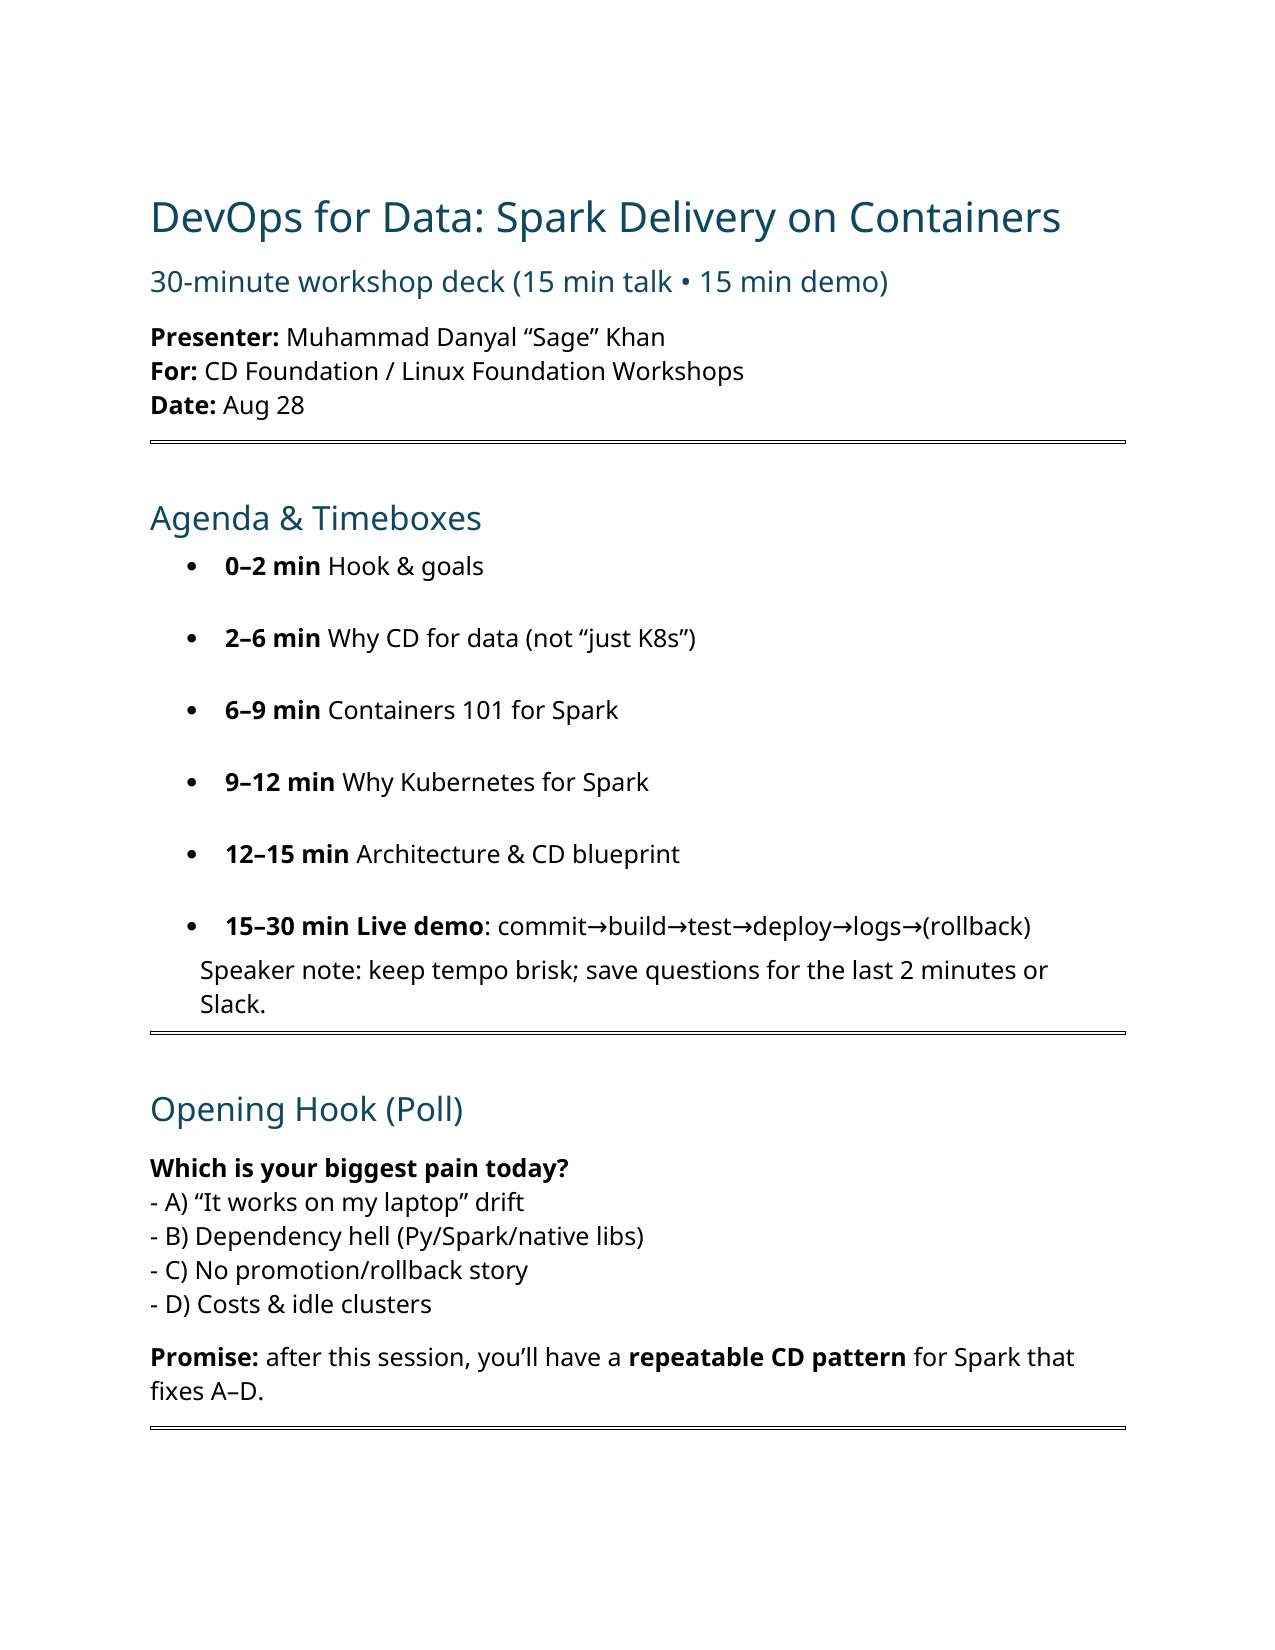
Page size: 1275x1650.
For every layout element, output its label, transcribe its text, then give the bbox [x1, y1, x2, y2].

text Promise: after this session, you’ll have a repeatable CD pattern for Spark that fixes A–D. [150, 1339, 1125, 1408]
text Presenter: Muhammad Danyal “Sage” Khan For: CD Foundation / Linux Foundation Workshops Date: Aug 28 [150, 319, 1125, 422]
list 15–30 min Live demo: commit→build→test→deploy→logs→(rollback) [187, 908, 1125, 942]
list 9–12 min Why Kubernetes for Spark [187, 764, 1125, 833]
text Which is your biggest pain today? - A) “It works on my laptop” drift - B) Dependency hell (Py/Spark/native libs) - C) No promotion/rollback story - D) Costs & idle clusters [150, 1150, 1125, 1321]
subtitle DevOps for Data: Spark Delivery on Containers [150, 187, 1125, 244]
subtitle Opening Hook (Poll) [150, 1086, 1125, 1132]
list 0–2 min Hook & goals [187, 549, 1125, 617]
list 2–6 min Why CD for data (not “just K8s”) [187, 621, 1125, 689]
subtitle Agenda & Timeboxes [150, 495, 1125, 541]
list 12–15 min Architecture & CD blueprint [187, 836, 1125, 904]
subtitle 30-minute workshop deck (15 min talk • 15 min demo) [150, 261, 1125, 301]
text Speaker note: keep tempo brisk; save questions for the last 2 minutes or Slack. [200, 953, 1075, 1021]
list 6–9 min Containers 101 for Spark [187, 693, 1125, 761]
